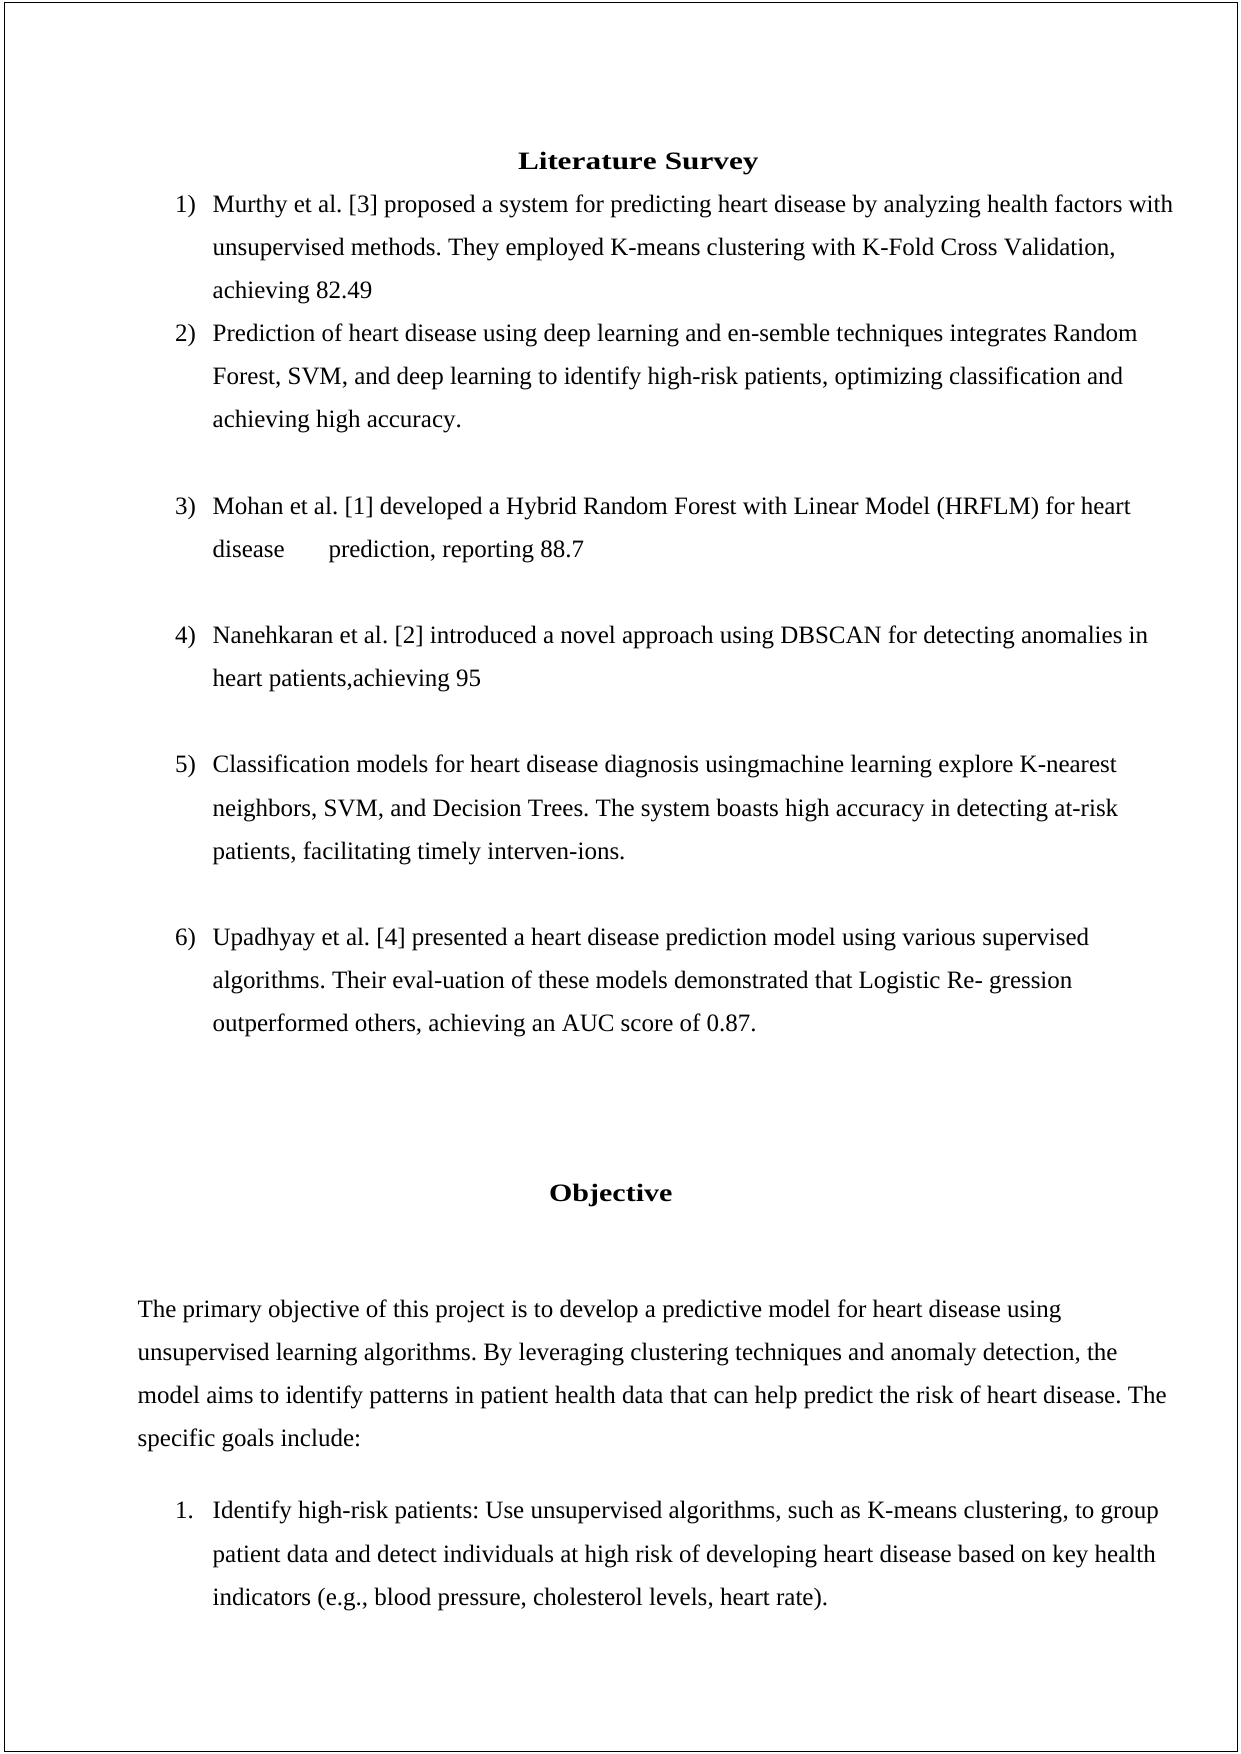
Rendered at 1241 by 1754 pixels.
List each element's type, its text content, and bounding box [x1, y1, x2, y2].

list Mohan et al. [1] developed a Hybrid Random Forest with Linear Model (HRFLM) for heart disease prediction, reporting 88.7 [175, 491, 1178, 563]
list Murthy et al. [3] proposed a system for predicting heart disease by analyzing health factors with unsupervised methods. They employed K-means clustering with K-Fold Cross Validation, achieving 82.49 [175, 189, 1178, 304]
list Identify high-risk patients: Use unsupervised algorithms, such as K-means clustering, to group patient data and detect individuals at high risk of developing heart disease based on key health indicators (e.g., blood pressure, cholesterol levels, heart rate). [175, 1496, 1178, 1611]
list Prediction of heart disease using deep learning and en-semble techniques integrates Random Forest, SVM, and deep learning to identify high-risk patients, optimizing classification and achieving high accuracy. [175, 318, 1178, 433]
list Nanehkaran et al. [2] introduced a novel approach using DBSCAN for detecting anomalies in heart patients,achieving 95 [175, 620, 1178, 692]
list Upadhyay et al. [4] presented a heart disease prediction model using various supervised algorithms. Their eval-uation of these models demonstrated that Logistic Re- gression outperformed others, achieving an AUC score of 0.87. [175, 922, 1178, 1037]
list Classification models for heart disease diagnosis usingmachine learning explore K-nearest neighbors, SVM, and Decision Trees. The system boasts high accuracy in detecting at-risk patients, facilitating timely interven-ions. [175, 749, 1178, 864]
subtitle Objective [137, 1178, 1047, 1207]
text The primary objective of this project is to develop a predictive model for heart disease using unsupervised learning algorithms. By leveraging clustering techniques and anomaly detection, the model aims to identify patterns in patient health data that can help predict the risk of heart disease. The specific goals include: [137, 1294, 1178, 1452]
subtitle Literature Survey [300, 146, 940, 174]
